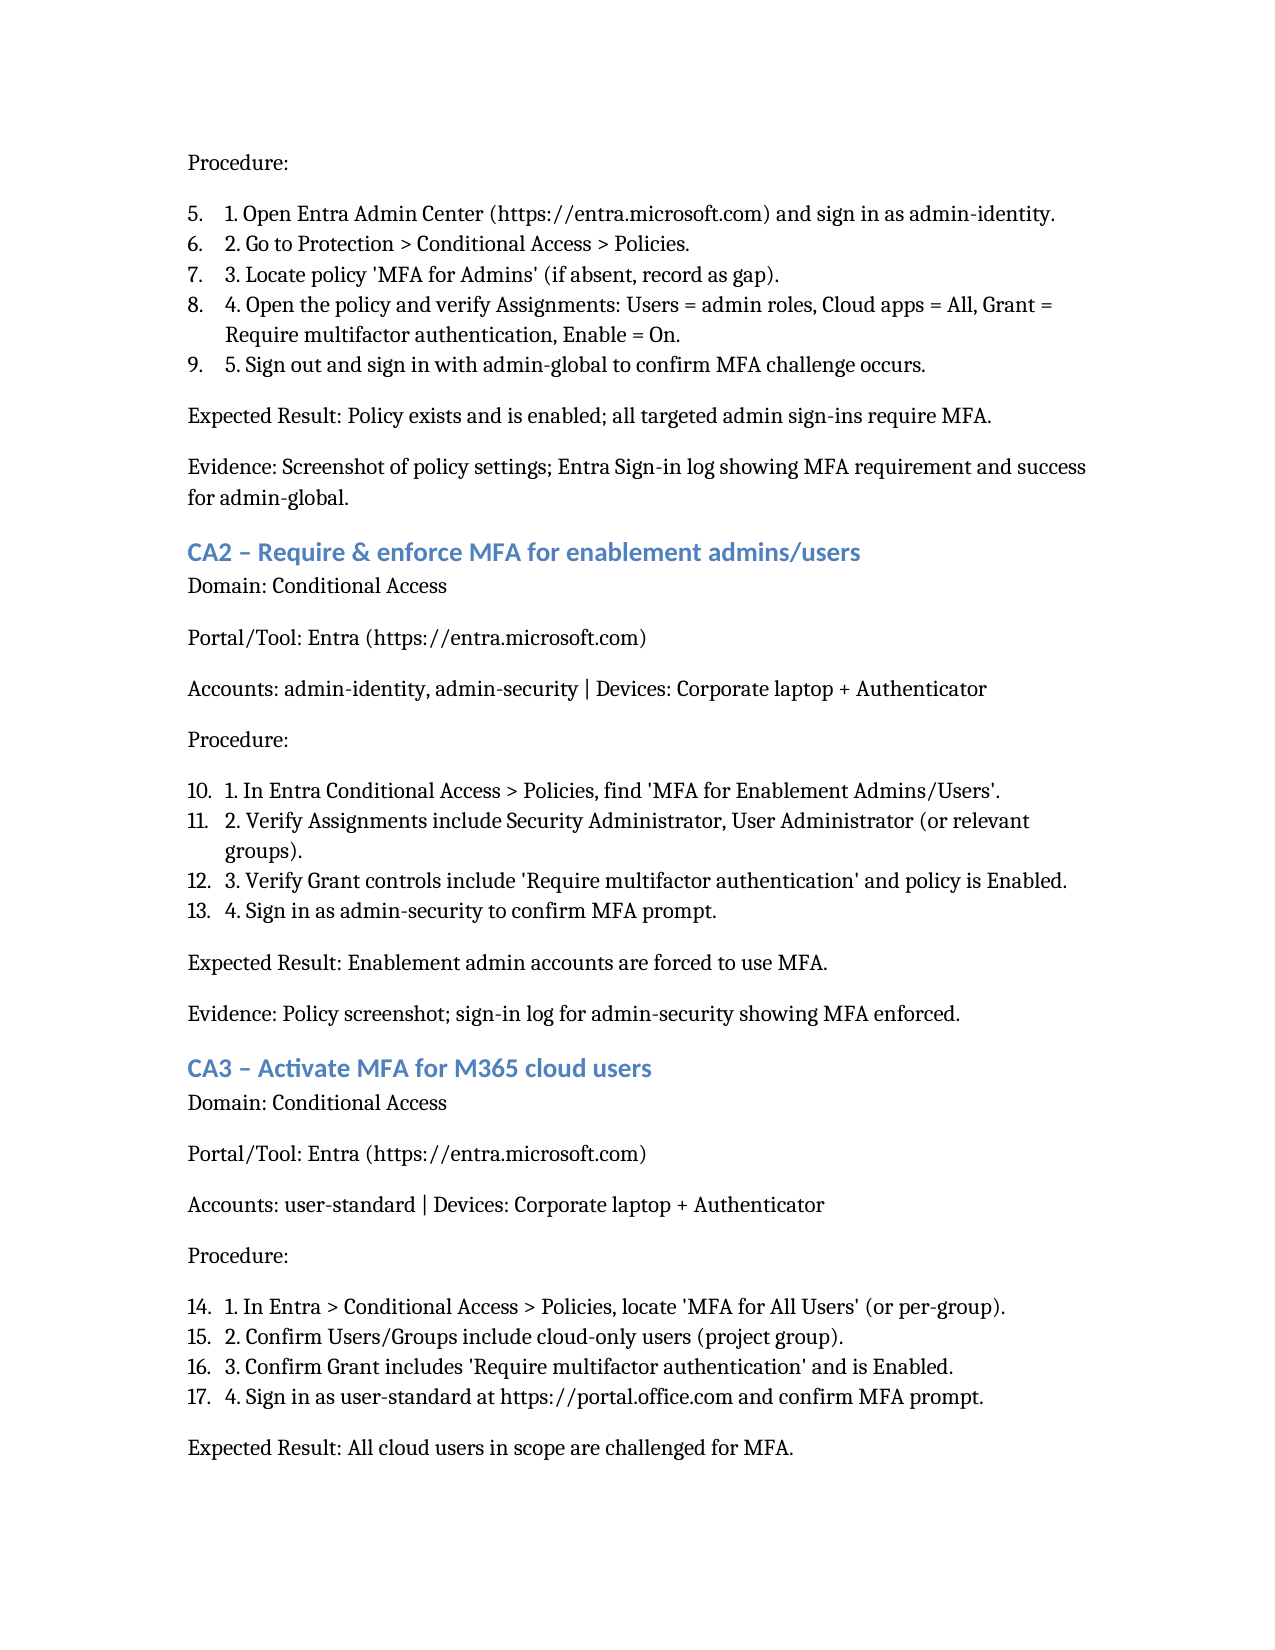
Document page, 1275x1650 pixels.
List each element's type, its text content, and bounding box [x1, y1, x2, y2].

text Evidence: Screenshot of policy settings; Entra Sign-in log showing MFA requirement and success for admin-global. [187, 454, 1087, 511]
list 1. Open Entra Admin Center (https://entra.microsoft.com) and sign in as admin-identity. [187, 201, 1087, 227]
text Procedure: [187, 726, 1087, 753]
text Procedure: [187, 150, 1087, 176]
subtitle CA3 – Activate MFA for M365 cloud users [187, 1051, 1087, 1084]
list 2. Go to Protection > Conditional Access > Policies. [187, 231, 1087, 258]
text Domain: Conditional Access [187, 573, 1087, 600]
list 3. Verify Grant controls include 'Require multifactor authentication' and policy is Enabled. [187, 868, 1087, 894]
list 3. Locate policy 'MFA for Admins' (if absent, record as gap). [187, 261, 1087, 288]
list 2. Verify Assignments include Security Administrator, User Administrator (or relevant groups). [187, 808, 1087, 864]
text Accounts: user-standard | Devices: Corporate laptop + Authenticator [187, 1191, 1087, 1218]
list 4. Sign in as admin-security to confirm MFA prompt. [187, 898, 1087, 925]
text Domain: Conditional Access [187, 1089, 1087, 1116]
text Accounts: admin-identity, admin-security | Devices: Corporate laptop + Authenticator [187, 675, 1087, 702]
text Expected Result: All cloud users in scope are challenged for MFA. [187, 1435, 1087, 1462]
text Portal/Tool: Entra (https://entra.microsoft.com) [187, 624, 1087, 651]
list 3. Confirm Grant includes 'Require multifactor authentication' and is Enabled. [187, 1354, 1087, 1380]
text Evidence: Policy screenshot; sign-in log for admin-security showing MFA enforced. [187, 1000, 1087, 1027]
list 5. Sign out and sign in with admin-global to confirm MFA challenge occurs. [187, 352, 1087, 378]
list 2. Confirm Users/Groups include cloud-only users (project group). [187, 1324, 1087, 1350]
text Procedure: [187, 1242, 1087, 1269]
list 4. Sign in as user-standard at https://portal.office.com and confirm MFA prompt. [187, 1384, 1087, 1411]
list 1. In Entra Conditional Access > Policies, find 'MFA for Enablement Admins/Users'. [187, 777, 1087, 804]
text Expected Result: Enablement admin accounts are forced to use MFA. [187, 949, 1087, 976]
subtitle CA2 – Require & enforce MFA for enablement admins/users [187, 535, 1087, 568]
list 4. Open the policy and verify Assignments: Users = admin roles, Cloud apps = All, Grant = Require multifactor authentication, Enable = On. [187, 292, 1087, 348]
text Portal/Tool: Entra (https://entra.microsoft.com) [187, 1140, 1087, 1167]
text Expected Result: Policy exists and is enabled; all targeted admin sign-ins require MFA. [187, 403, 1087, 429]
list 1. In Entra > Conditional Access > Policies, locate 'MFA for All Users' (or per-group). [187, 1293, 1087, 1320]
